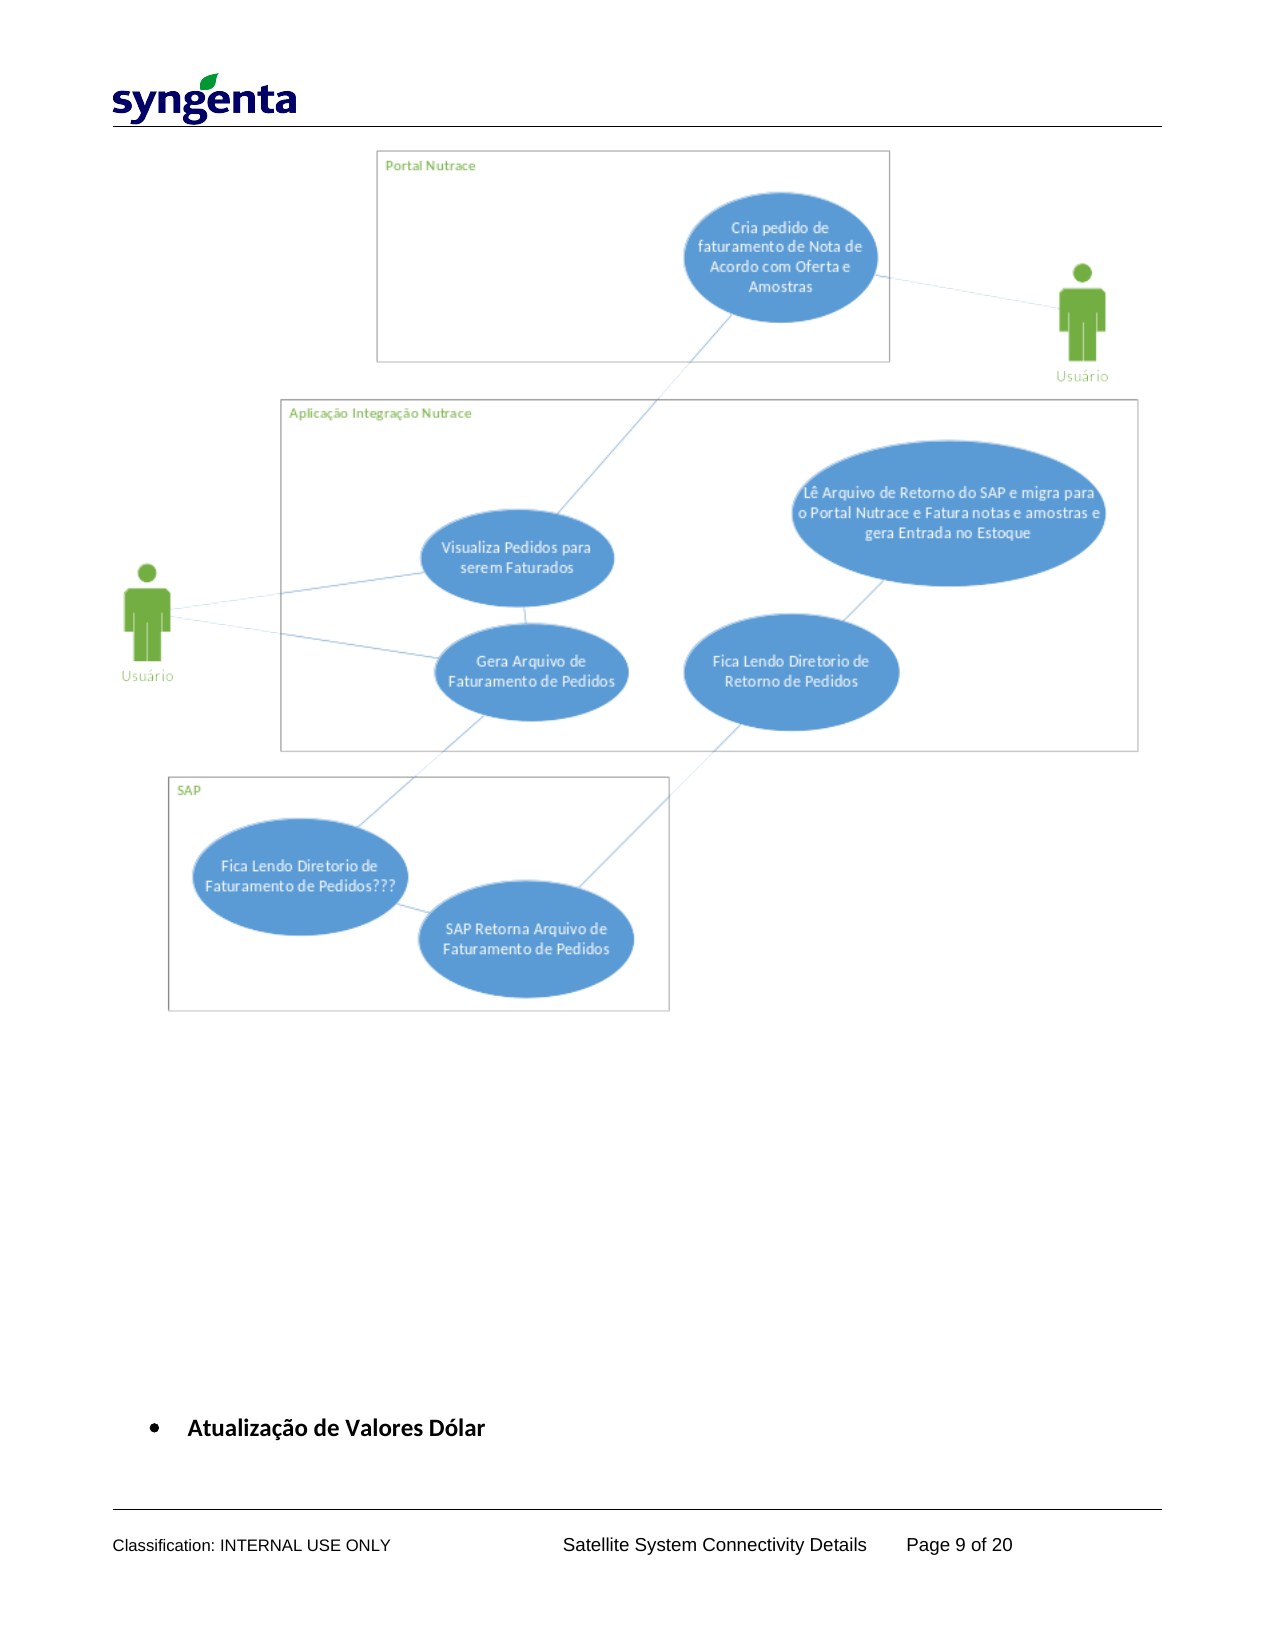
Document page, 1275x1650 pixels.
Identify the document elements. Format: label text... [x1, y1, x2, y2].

list Atualização de Valores Dólar [150, 1412, 1162, 1443]
picture [112, 73, 296, 125]
